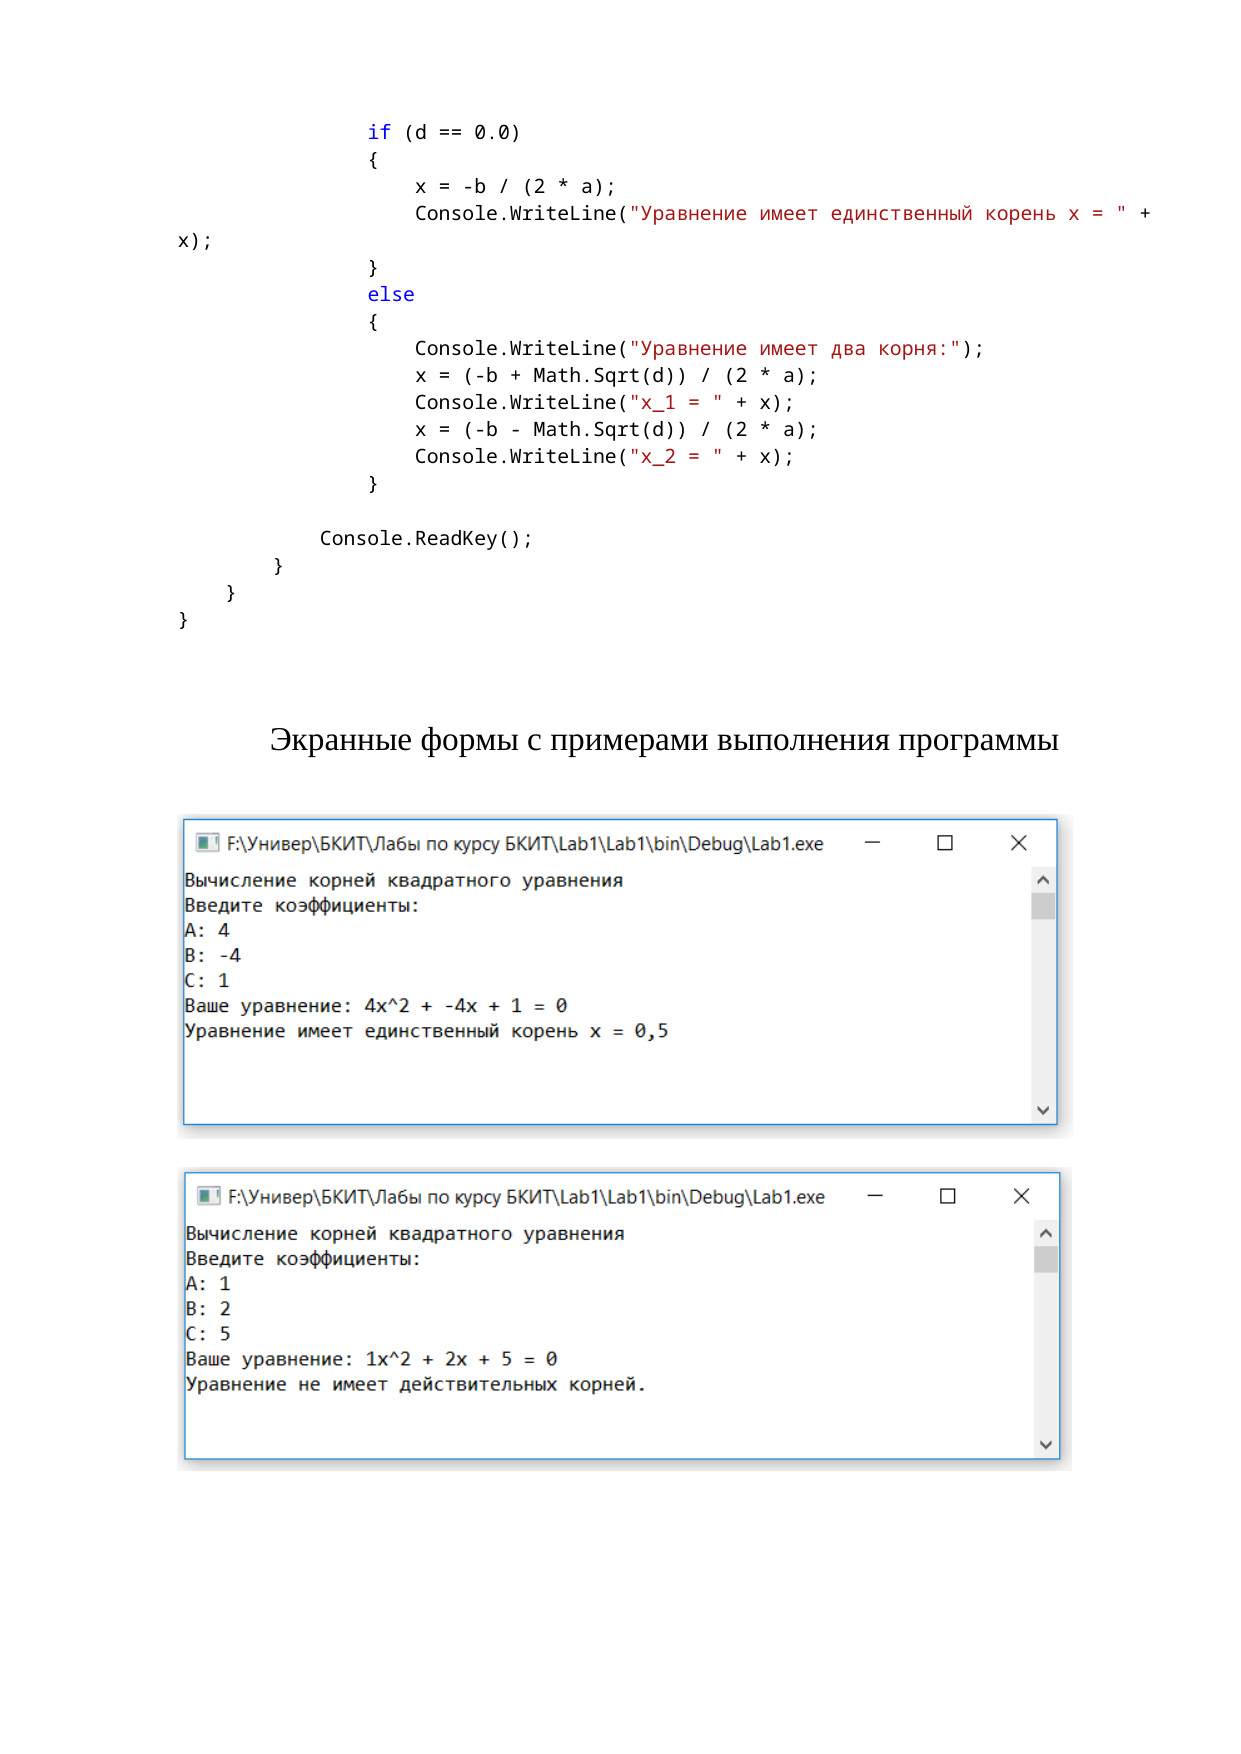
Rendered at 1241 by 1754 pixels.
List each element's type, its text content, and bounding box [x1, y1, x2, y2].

text if (d == 0.0) [177, 118, 1152, 145]
text Console.WriteLine("Уравнение имеет два корня:"); [177, 334, 1152, 361]
text } [177, 606, 1152, 632]
text } [177, 253, 1152, 280]
text x = (-b - Math.Sqrt(d)) / (2 * a); [177, 415, 1152, 442]
text x = -b / (2 * a); [177, 172, 1152, 199]
text x = (-b + Math.Sqrt(d)) / (2 * a); [177, 361, 1152, 388]
text { [177, 307, 1152, 334]
text } [177, 469, 1152, 496]
text Console.WriteLine("x_1 = " + x); [177, 388, 1152, 415]
picture [177, 814, 1074, 1139]
text Console.WriteLine("x_2 = " + x); [177, 442, 1152, 469]
picture [177, 1167, 1073, 1471]
text } [177, 578, 1152, 606]
text Console.WriteLine("Уравнение имеет единственный корень х = " + x); [177, 199, 1152, 253]
text Экранные формы с примерами выполнения программы [177, 719, 1152, 757]
text else [177, 280, 1152, 307]
text Console.ReadKey(); [177, 524, 1152, 552]
text { [177, 145, 1152, 172]
text } [177, 552, 1152, 578]
